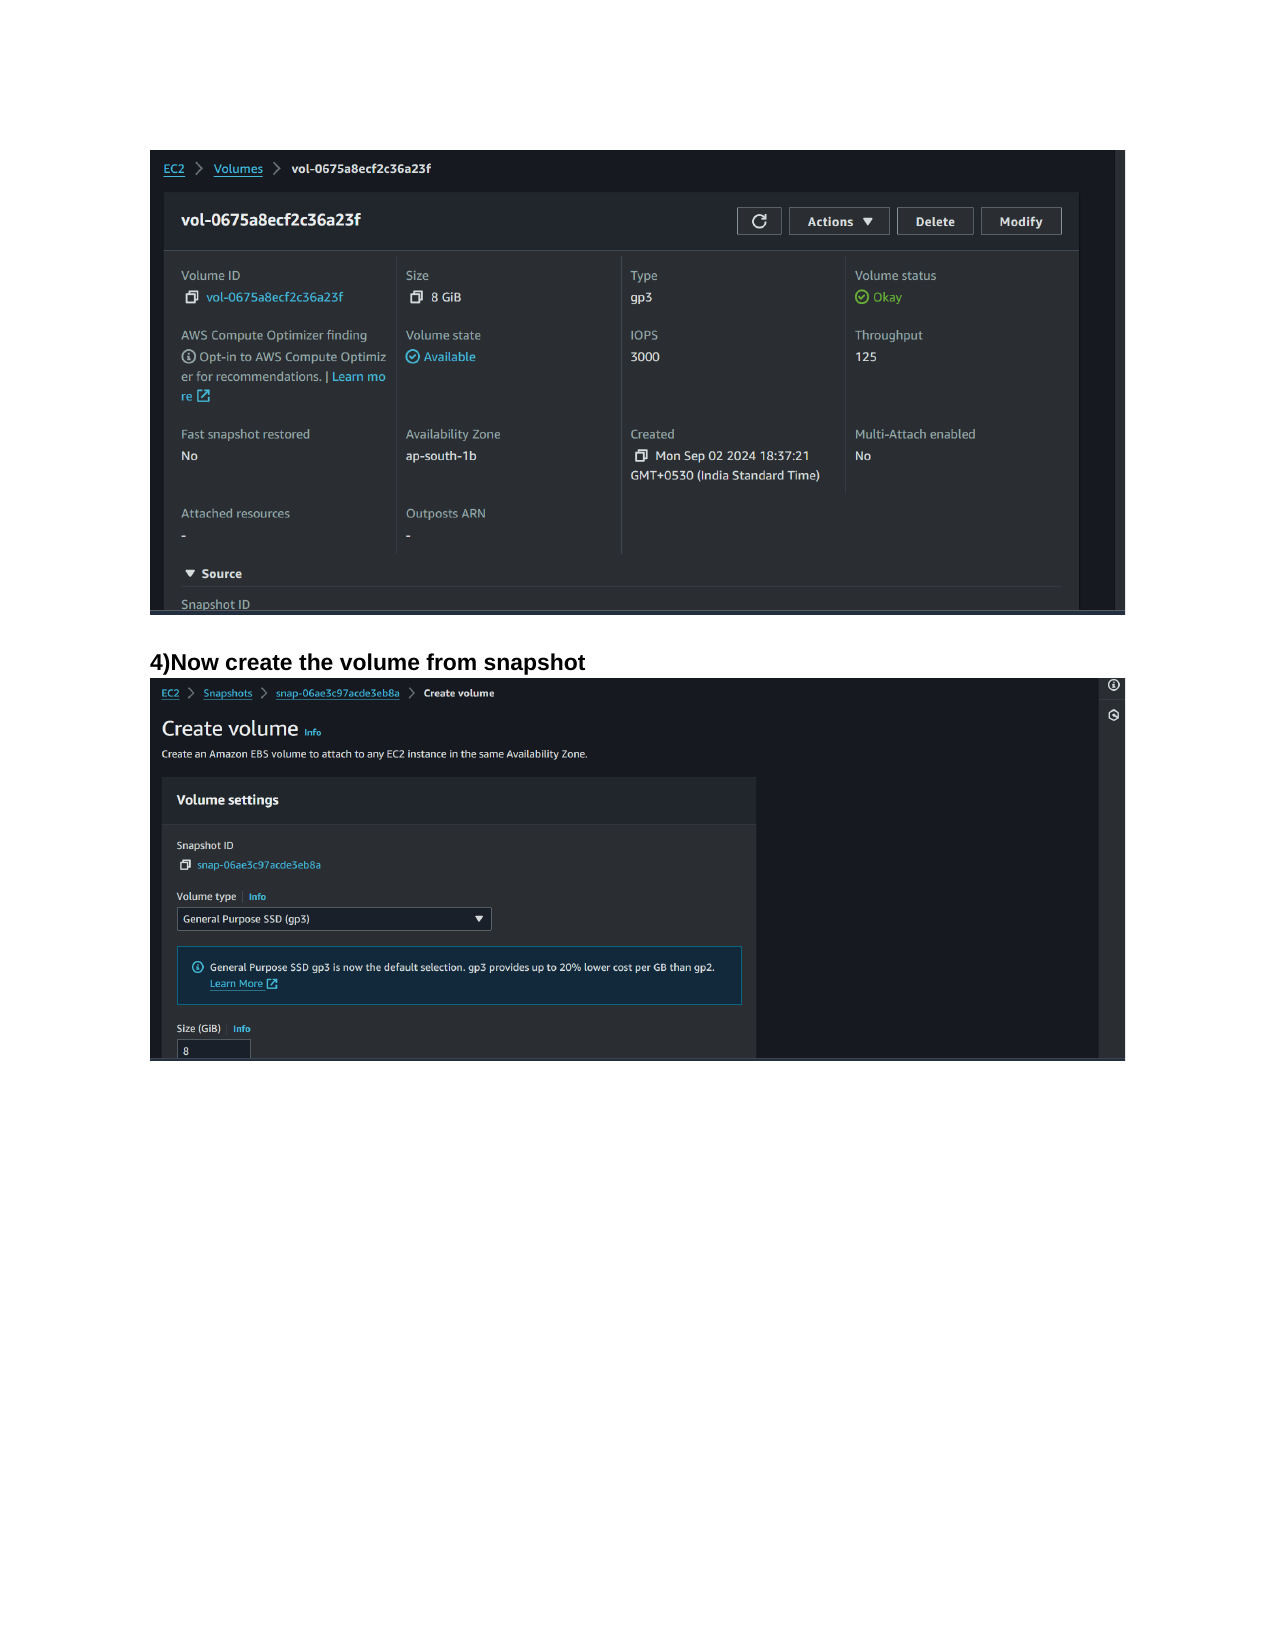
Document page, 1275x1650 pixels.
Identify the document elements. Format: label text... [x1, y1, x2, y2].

picture [150, 678, 1125, 1061]
picture [150, 150, 1125, 615]
text 4)Now create the volume from snapshot [150, 649, 1125, 675]
